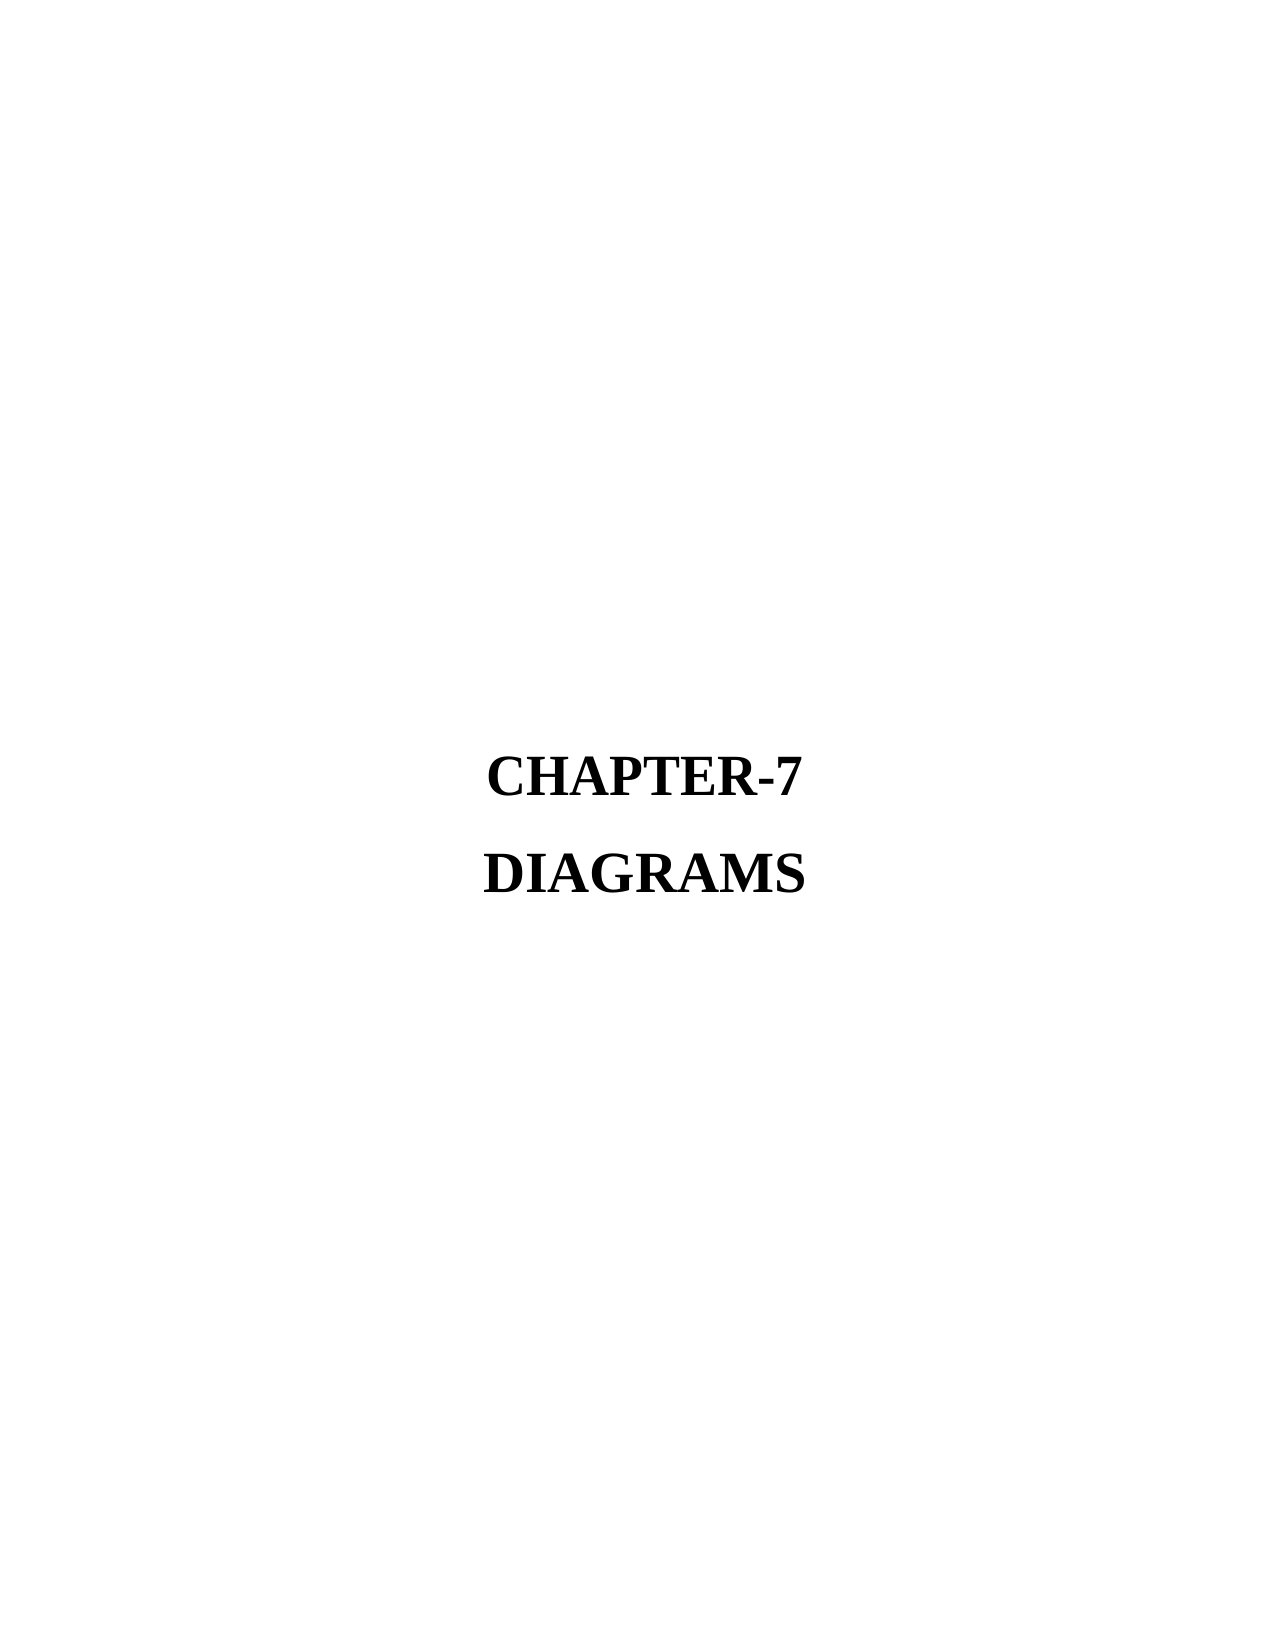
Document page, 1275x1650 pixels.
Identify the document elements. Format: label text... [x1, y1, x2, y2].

subtitle CHAPTER-7 DIAGRAMS [327, 741, 962, 905]
